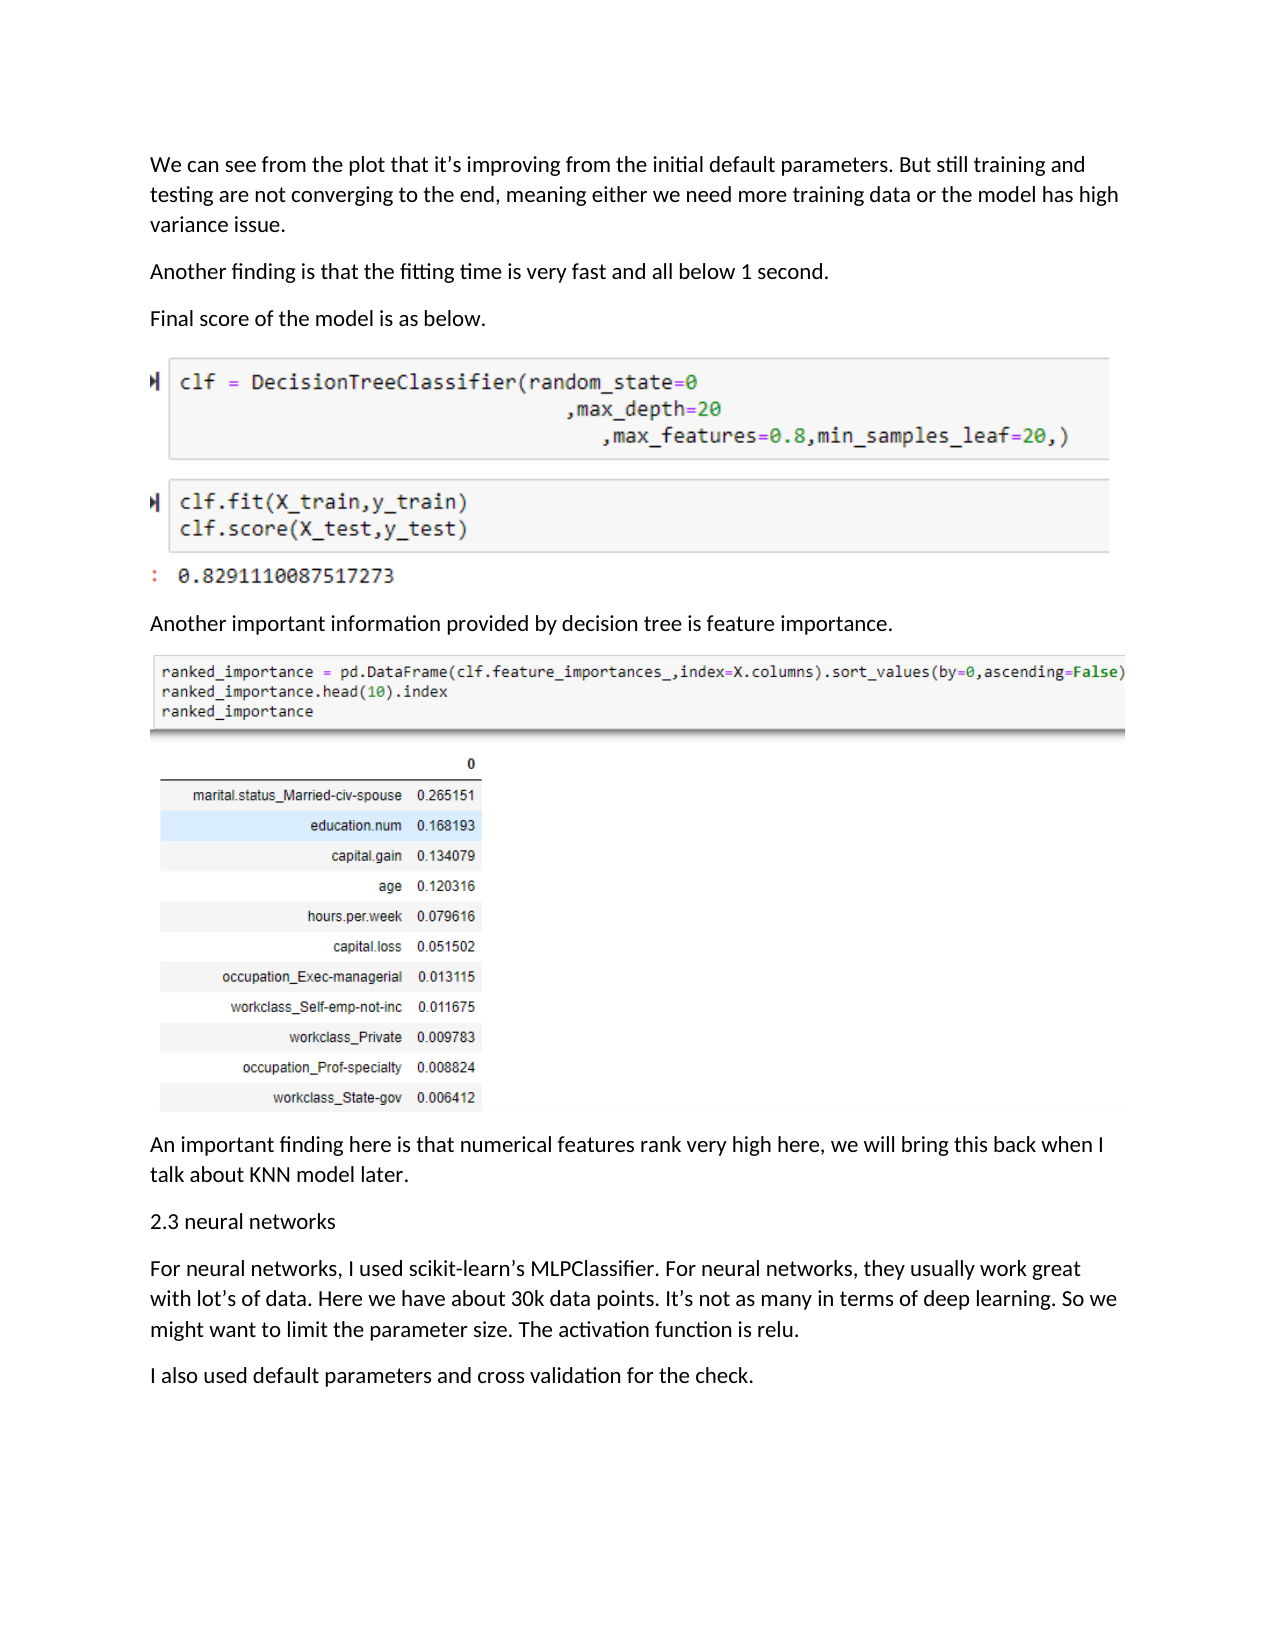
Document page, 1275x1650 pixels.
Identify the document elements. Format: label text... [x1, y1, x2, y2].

text We can see from the plot that it’s improving from the initial default parameters. But still training and testing are not converging to the end, meaning either we need more training data or the model has high variance issue. [150, 150, 1125, 238]
text Final score of the model is as below. [150, 304, 1125, 332]
text Another important information provided by decision tree is feature importance. [150, 609, 1125, 637]
text For neural networks, I used scikit-learn’s MLPClassifier. For neural networks, they usually work great with lot’s of data. Here we have about 30k data points. It’s not as many in terms of deep learning. So we might want to limit the parameter size. The activation function is relu. [150, 1254, 1125, 1343]
text I also used default parameters and cross validation for the check. [150, 1362, 1125, 1389]
picture [150, 351, 1110, 591]
text Another finding is that the fitting time is very fast and all below 1 second. [150, 257, 1125, 285]
text 2.3 neural networks [150, 1207, 1125, 1235]
picture [150, 655, 1125, 1112]
text An important finding here is that numerical features rank very high here, we will bring this back when I talk about KNN model later. [150, 1130, 1125, 1188]
